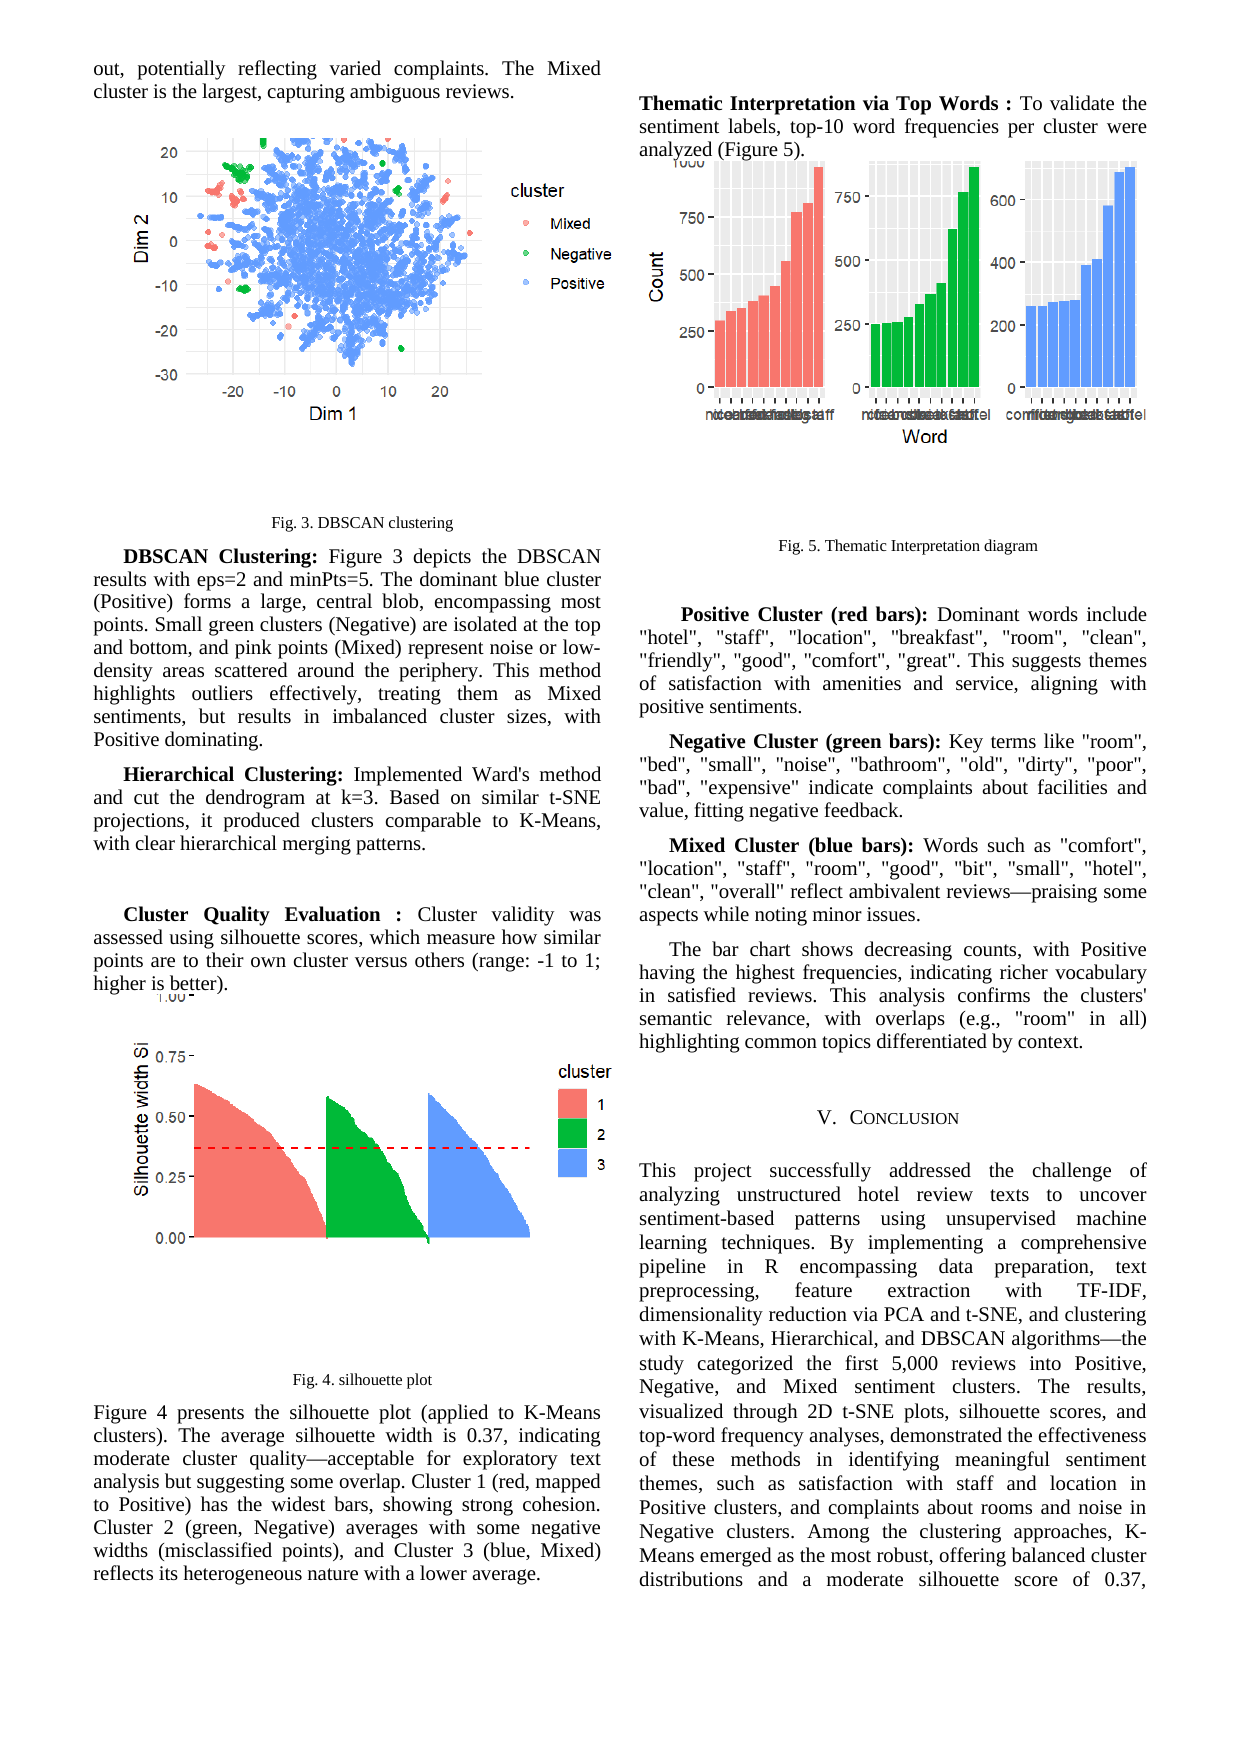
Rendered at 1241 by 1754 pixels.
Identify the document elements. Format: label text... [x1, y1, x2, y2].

text Negative Cluster (green bars): Key terms like "room", "bed", "small", "noise", "bathroom", "old", "dirty", "poor", "bad", "expensive" indicate complaints about facilities and value, fitting negative feedback. [639, 730, 1147, 822]
text Thematic Interpretation via Top Words : To validate the sentiment labels, top-10 word frequencies per cluster were analyzed (Figure 5). [639, 92, 1147, 161]
text Cluster Quality Evaluation : Cluster validity was assessed using silhouette scores, which measure how similar points are to their own cluster versus others (range: -1 to 1; higher is better). [93, 903, 601, 994]
text The bar chart shows decreasing counts, with Positive having the highest frequencies, indicating richer vocabulary in satisfied reviews. This analysis confirms the clusters' semantic relevance, with overlaps (e.g., "room" in all) highlighting common topics differentiated by context. [639, 938, 1147, 1053]
text Positive Cluster (red bars): Dominant words include "hotel", "staff", "location", "breakfast", "room", "clean", "friendly", "good", "comfort", "great". This suggests themes of satisfaction with amenities and service, aligning with positive sentiments. [639, 603, 1147, 718]
text Hierarchical Clustering: Implemented Ward's method and cut the dendrogram at k=3. Based on similar t-SNE projections, it produced clusters comparable to K-Means, with clear hierarchical merging patterns. [93, 763, 601, 855]
text Mixed Cluster (blue bars): Words such as "comfort", "location", "staff", "room", "good", "bit", "small", "hotel", "clean", "overall" reflect ambivalent reviews—praising some aspects while noting minor issues. [639, 834, 1147, 926]
text Fig. 5. Thematic Interpretation diagram [639, 537, 1147, 555]
text Fig. 4. silhouette plot [93, 1371, 601, 1389]
picture [638, 161, 1146, 455]
text Fig. 3. DBSCAN clustering [93, 514, 601, 532]
picture [123, 994, 621, 1288]
text Figure 4 presents the silhouette plot (applied to K-Means clusters). The average silhouette width is 0.37, indicating moderate cluster quality—acceptable for exploratory text analysis but suggesting some overlap. Cluster 1 (red, mapped to Positive) has the widest bars, showing strong cohesion. Cluster 2 (green, Negative) averages with some negative widths (misclassified points), and Cluster 3 (blue, Mixed) reflects its heterogeneous nature with a lower average. [93, 1401, 601, 1584]
text DBSCAN Clustering: Figure 3 depicts the DBSCAN results with eps=2 and minPts=5. The dominant blue cluster (Positive) forms a large, central blob, encompassing most points. Small green clusters (Negative) are isolated at the top and bottom, and pink points (Mixed) represent noise or low-density areas scattered around the periphery. This method highlights outliers effectively, treating them as Mixed sentiments, but results in imbalanced cluster sizes, with Positive dominating. [93, 545, 601, 751]
picture [123, 138, 621, 432]
subtitle Conclusion [639, 1105, 1147, 1129]
